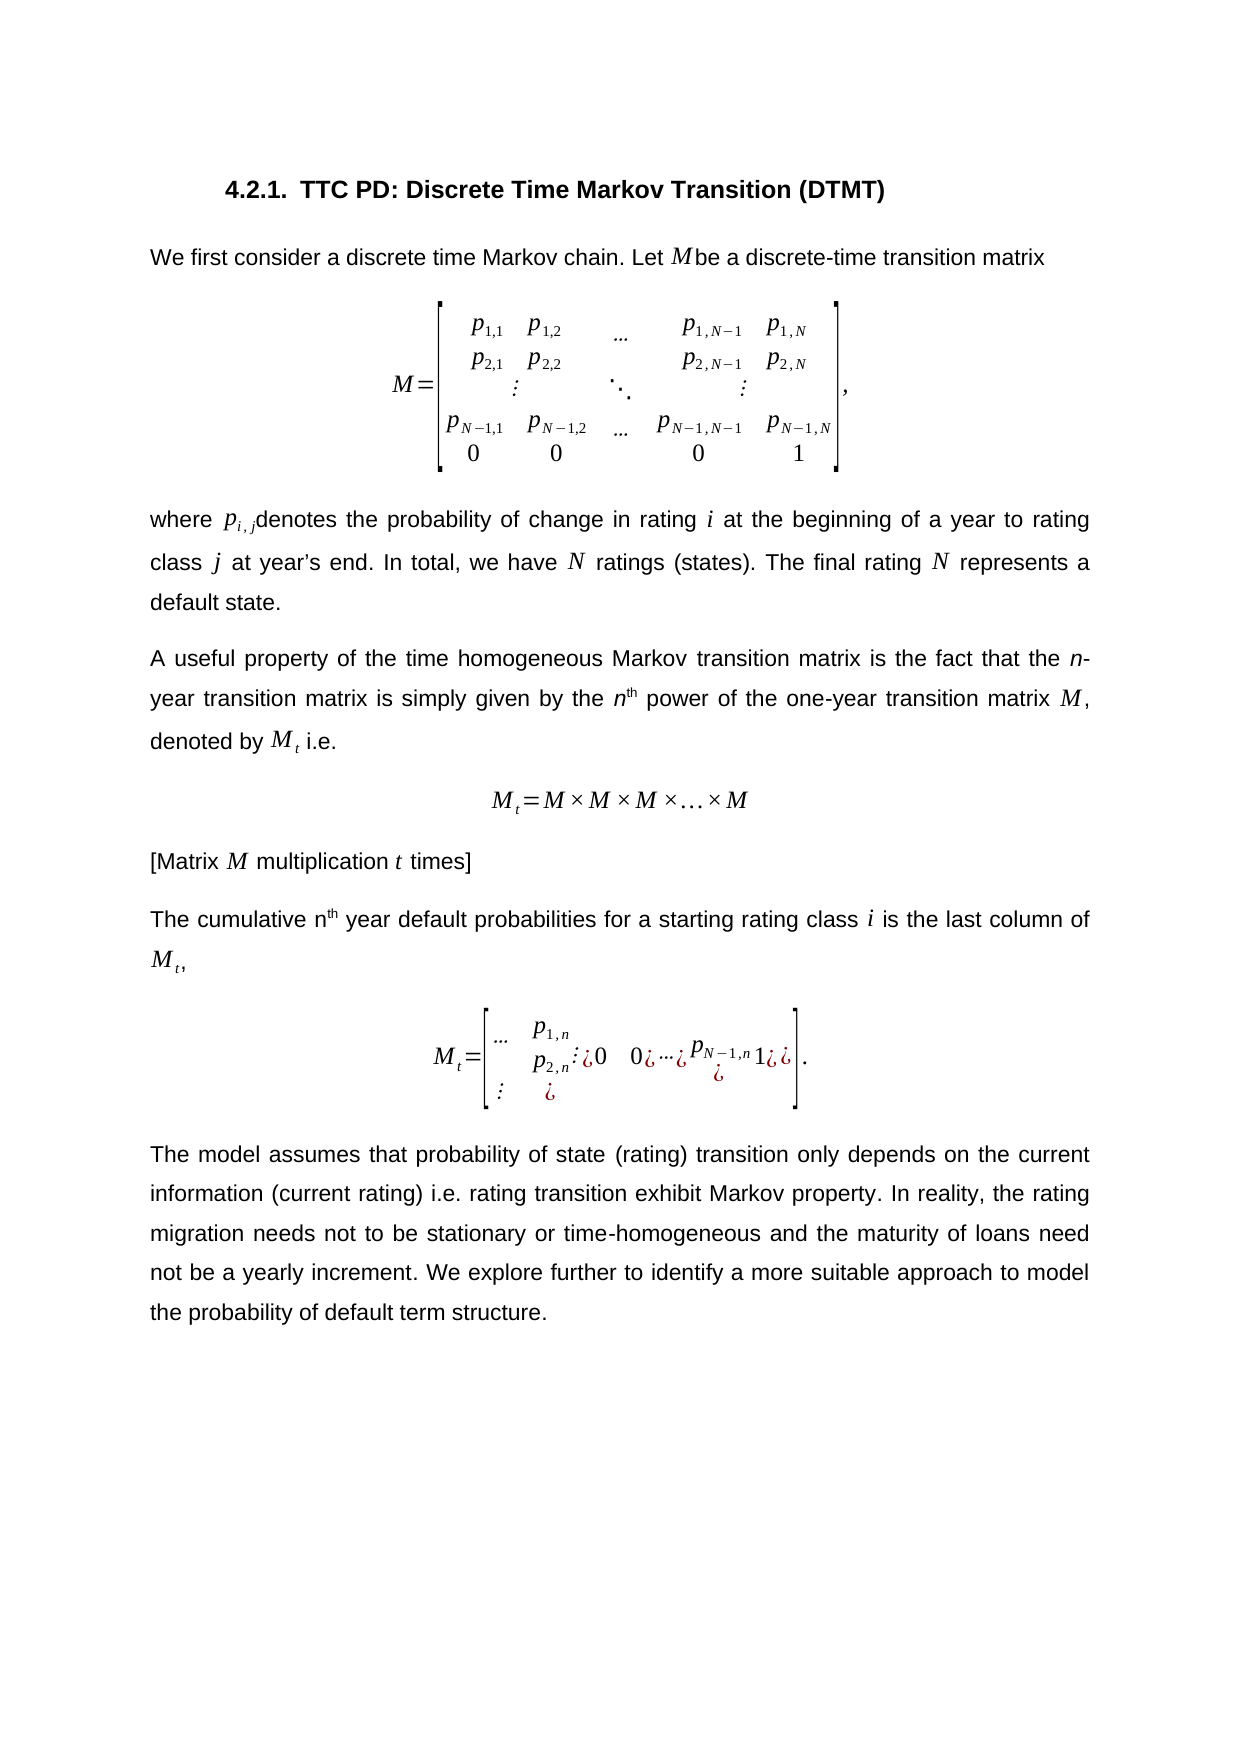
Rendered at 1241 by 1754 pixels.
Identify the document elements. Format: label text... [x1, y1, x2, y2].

text We first consider a discrete time Markov chain. Let be a discrete-time transition matrix [150, 243, 1090, 271]
subtitle TTC PD: Discrete Time Markov Transition (DTMT) [225, 175, 1090, 204]
text A useful property of the time homogeneous Markov transition matrix is the fact that the n-year transition matrix is simply given by the nth power of the one-year transition matrix , denoted by i.e. [150, 645, 1090, 757]
text where denotes the probability of change in rating at the beginning of a year to rating class at year’s end. In total, we have ratings (states). The final rating represents a default state. [150, 504, 1090, 615]
text The cumulative nth year default probabilities for a starting rating class is the last column of , [150, 905, 1090, 977]
text [Matrix multiplication times] [150, 848, 1090, 875]
text The model assumes that probability of state (rating) transition only depends on the current information (current rating) i.e. rating transition exhibit Markov property. In reality, the rating migration needs not to be stationary or time-homogeneous and the maturity of loans need not be a yearly increment. We explore further to identify a more suitable approach to model the probability of default term structure. [150, 1141, 1090, 1325]
